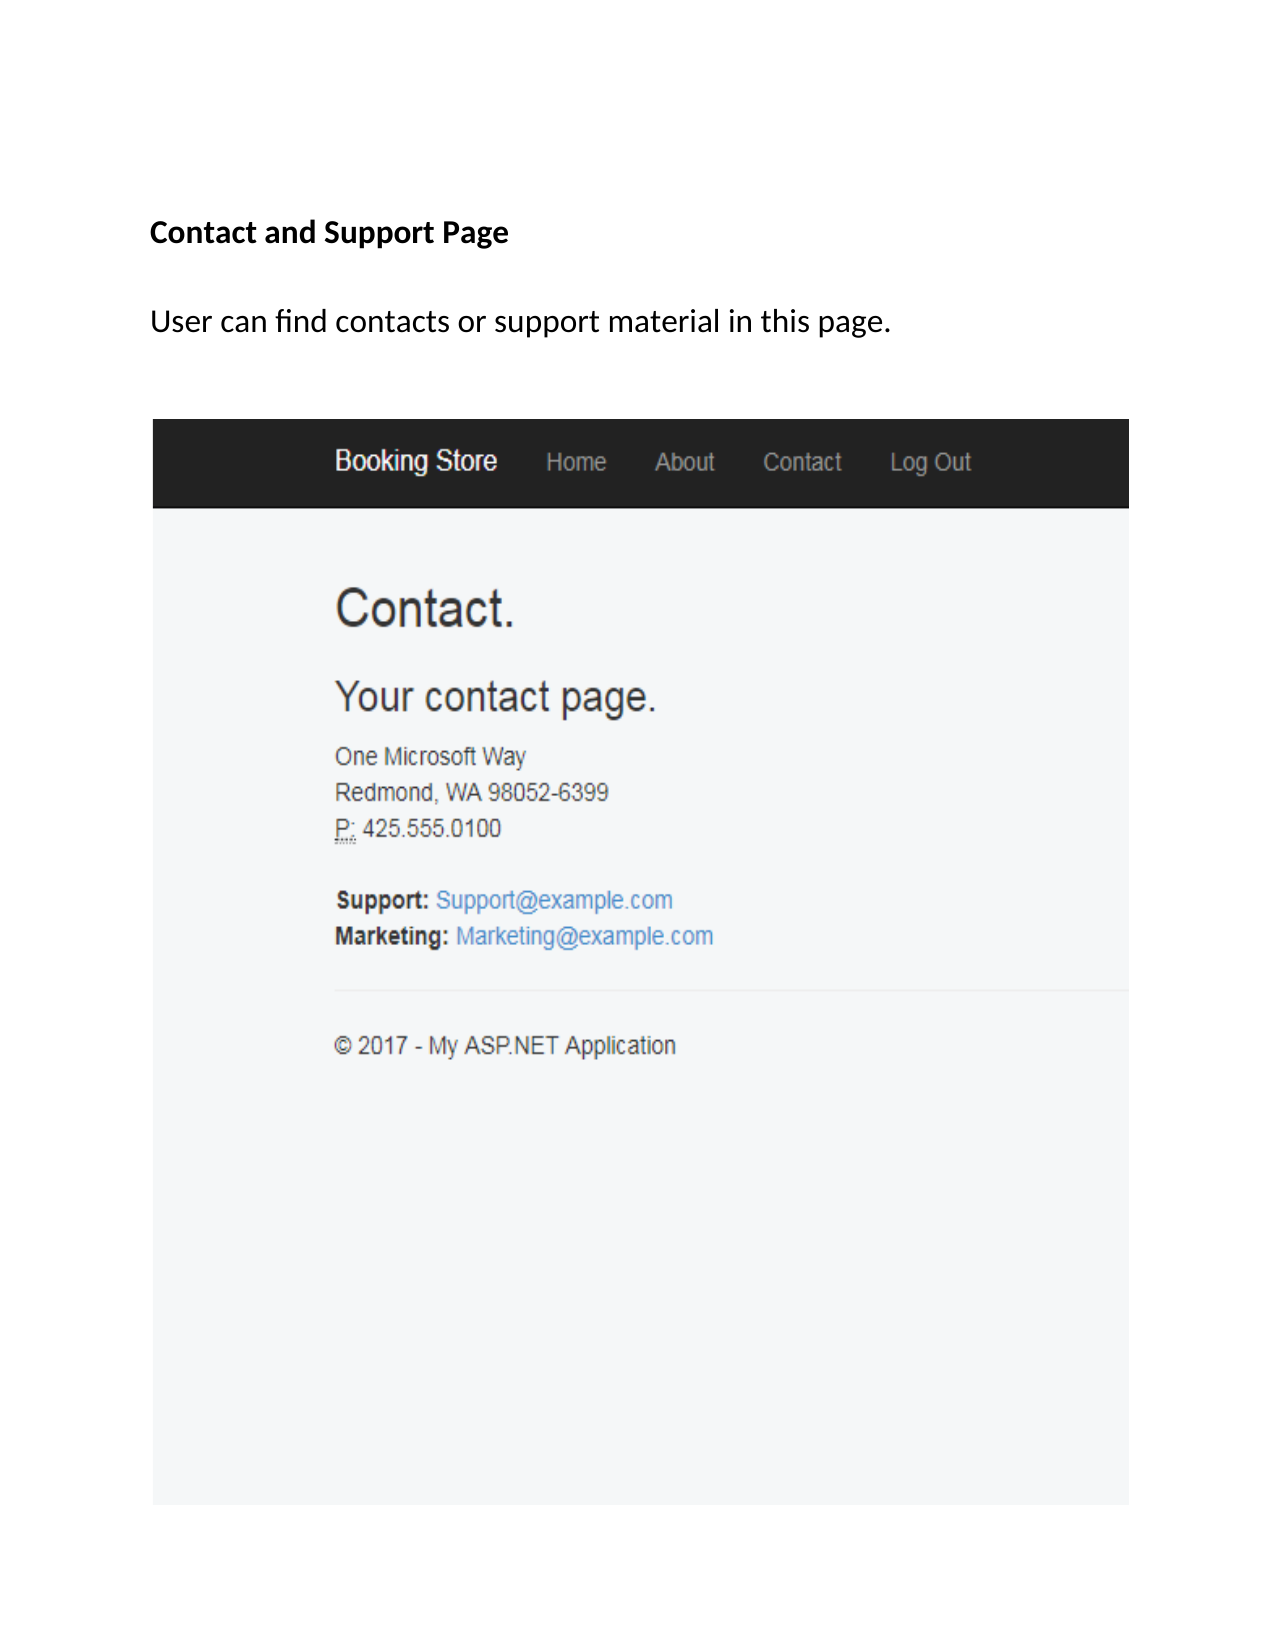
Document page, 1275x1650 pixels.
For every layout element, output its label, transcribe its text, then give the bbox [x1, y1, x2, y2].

text User can find contacts or support material in this page. [150, 300, 1125, 371]
picture [152, 419, 1129, 1505]
text Contact and Support Page [150, 211, 1125, 282]
